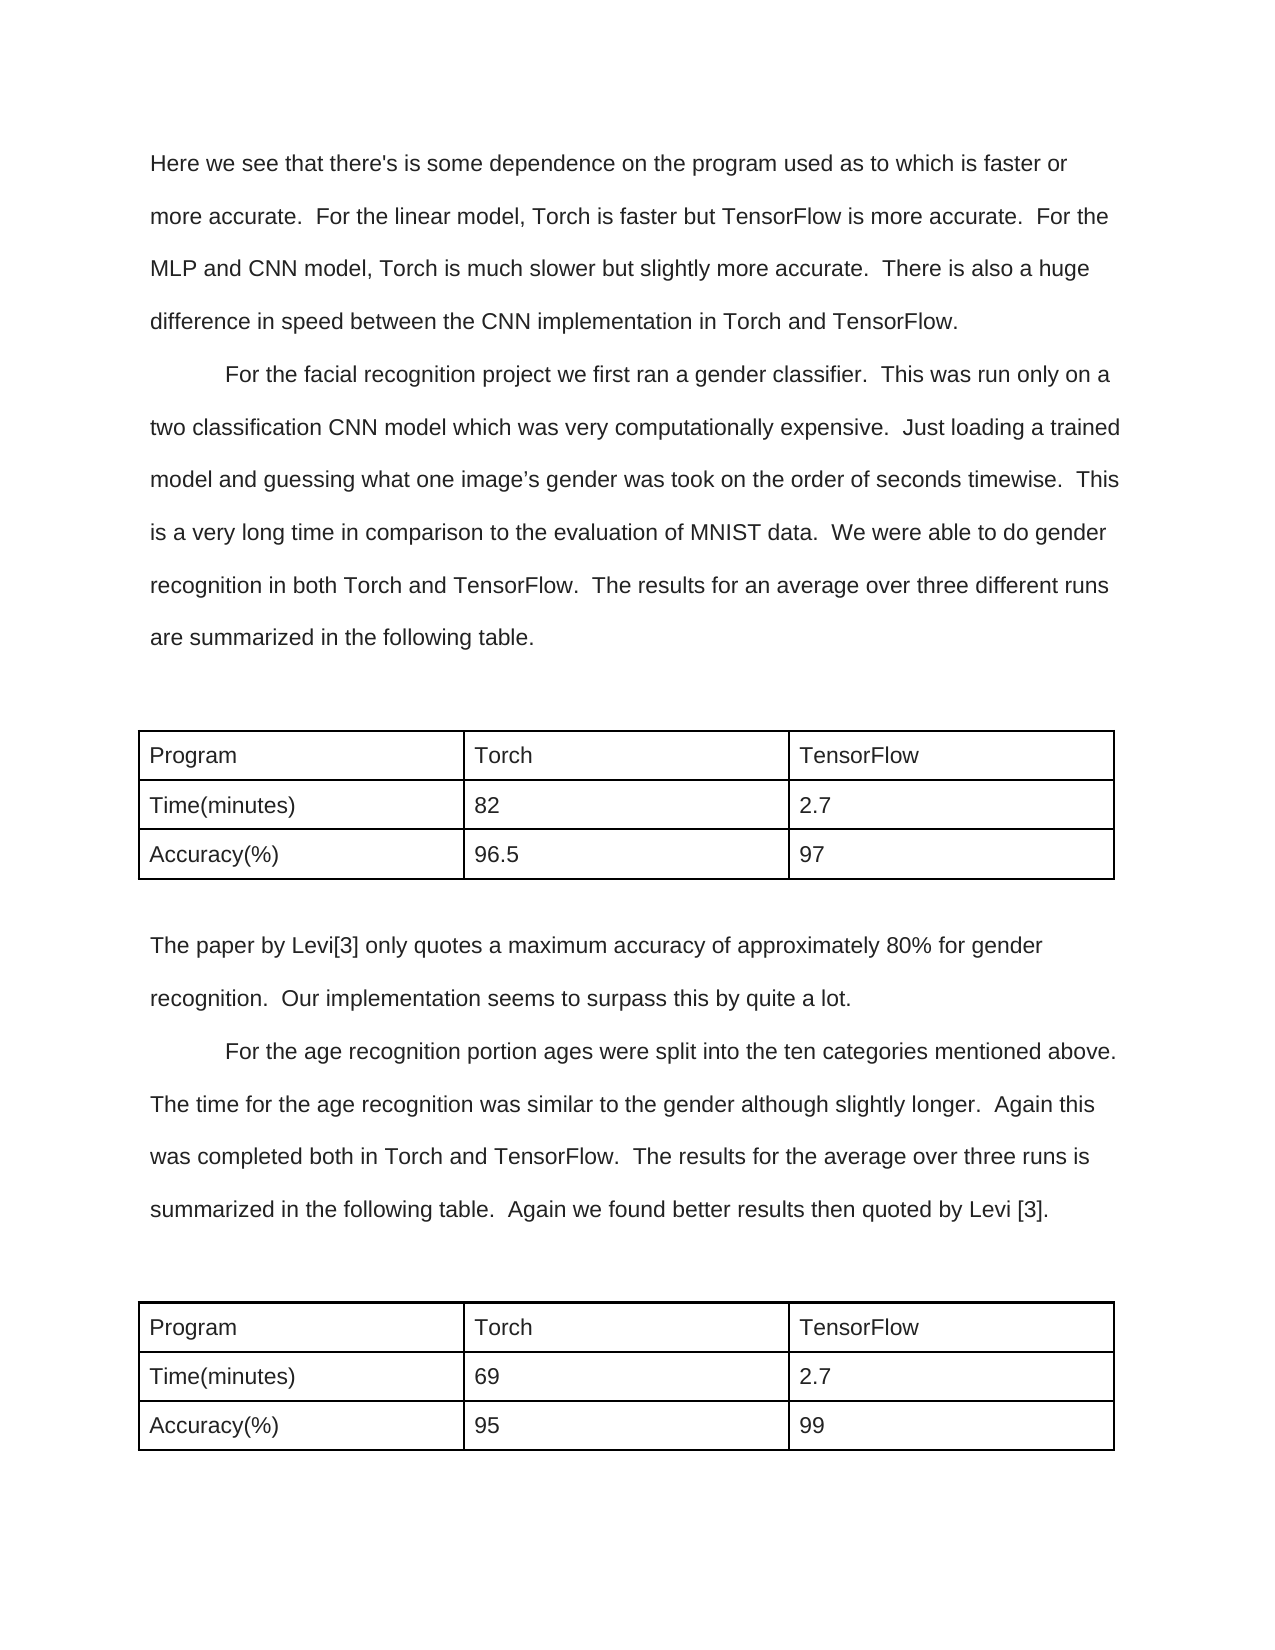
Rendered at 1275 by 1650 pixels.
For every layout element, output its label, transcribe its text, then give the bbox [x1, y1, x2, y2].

table_cell Accuracy(%) [140, 1402, 463, 1449]
table_header Program [140, 732, 463, 779]
table_header Torch [465, 732, 788, 779]
table_cell 82 [465, 781, 788, 828]
table_cell Time(minutes) [140, 1353, 463, 1400]
text For the facial recognition project we first ran a gender classifier. This was run only on a two classification CNN model which was very computationally expensive. Just loading a trained model and guessing what one image’s gender was took on the order of seconds timewise. This is a very long time in comparison to the evaluation of MNIST data. We were able to do gender recognition in both Torch and TensorFlow. The results for an average over three different runs are summarized in the following table. [150, 361, 1125, 651]
table_cell 2.7 [790, 1353, 1113, 1400]
table_header TensorFlow [790, 732, 1113, 779]
text For the age recognition portion ages were split into the ten categories mentioned above. The time for the age recognition was similar to the gender although slightly longer. Again this was completed both in Torch and TensorFlow. The results for the average over three runs is summarized in the following table. Again we found better results then quoted by Levi [3]. [150, 1038, 1125, 1222]
table_cell Time(minutes) [140, 781, 463, 828]
table_cell 69 [465, 1353, 788, 1400]
table_cell 2.7 [790, 781, 1113, 828]
table_cell 99 [790, 1402, 1113, 1449]
table_cell 97 [790, 830, 1113, 878]
table_header TensorFlow [790, 1304, 1113, 1351]
text Here we see that there's is some dependence on the program used as to which is faster or more accurate. For the linear model, Torch is faster but TensorFlow is more accurate. For the MLP and CNN model, Torch is much slower but slightly more accurate. There is also a huge difference in speed between the CNN implementation in Torch and TensorFlow. [150, 150, 1125, 334]
table_header Torch [465, 1304, 788, 1351]
table_cell 96.5 [465, 830, 788, 878]
table_cell Accuracy(%) [140, 830, 463, 878]
table_header Program [140, 1304, 463, 1351]
text The paper by Levi[3] only quotes a maximum accuracy of approximately 80% for gender recognition. Our implementation seems to surpass this by quite a lot. [150, 932, 1125, 1011]
table_cell 95 [465, 1402, 788, 1449]
